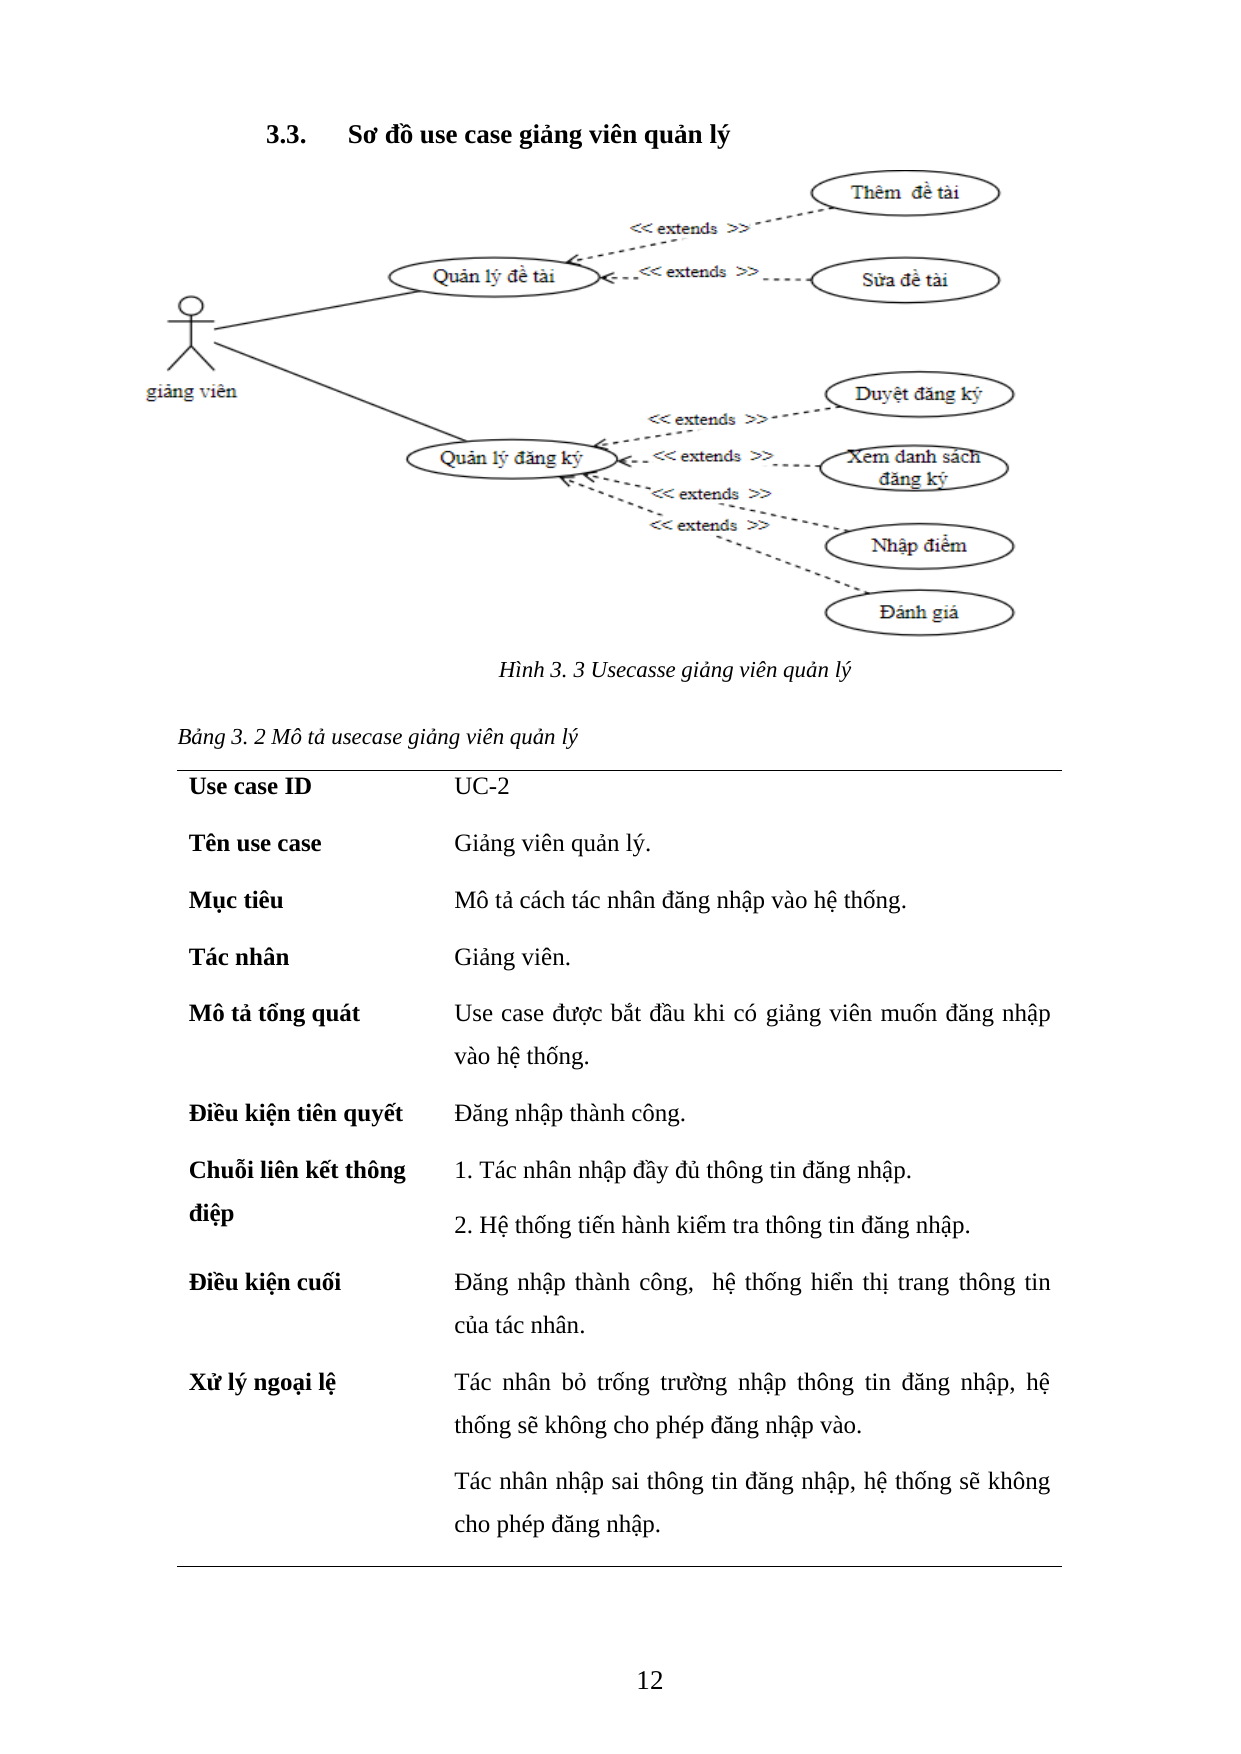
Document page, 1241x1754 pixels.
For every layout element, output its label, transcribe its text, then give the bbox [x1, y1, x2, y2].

table_header Use case ID [177, 771, 443, 828]
table_cell Đăng nhập thành công, hệ thống hiển thị trang thông tin của tác nhân. [443, 1268, 1062, 1367]
picture [133, 170, 1078, 642]
table_cell Giảng viên. [443, 942, 1062, 998]
table_cell Điều kiện cuối [177, 1268, 443, 1367]
table_cell Giảng viên quản lý. [443, 828, 1062, 885]
table_cell Mô tả tổng quát [177, 998, 443, 1098]
table_cell Xử lý ngoại lệ [177, 1367, 443, 1566]
table_cell Mục tiêu [177, 885, 443, 942]
table_cell Tác nhân [177, 942, 443, 998]
table_cell Điều kiện tiên quyết [177, 1098, 443, 1155]
table_cell Tên use case [177, 828, 443, 885]
table_cell Mô tả cách tác nhân đăng nhập vào hệ thống. [443, 885, 1062, 942]
table_cell Tác nhân bỏ trống trường nhập thông tin đăng nhập, hệ thống sẽ không cho phép đăng nhập vào. Tác nhân nhập sai thông tin đăng nhập, hệ thống sẽ không cho phép đăng nhập. [443, 1367, 1062, 1566]
table_cell Chuỗi liên kết thông điệp [177, 1155, 443, 1267]
table_cell Đăng nhập thành công. [443, 1098, 1062, 1155]
table_cell 1. Tác nhân nhập đầy đủ thông tin đăng nhập. 2. Hệ thống tiến hành kiểm tra thông tin đăng nhập. [443, 1155, 1062, 1267]
list Sơ đồ use case giảng viên quản lý [266, 118, 1122, 149]
table_cell Use case được bắt đầu khi có giảng viên muốn đăng nhập vào hệ thống. [443, 998, 1062, 1098]
table_header UC-2 [443, 771, 1062, 828]
